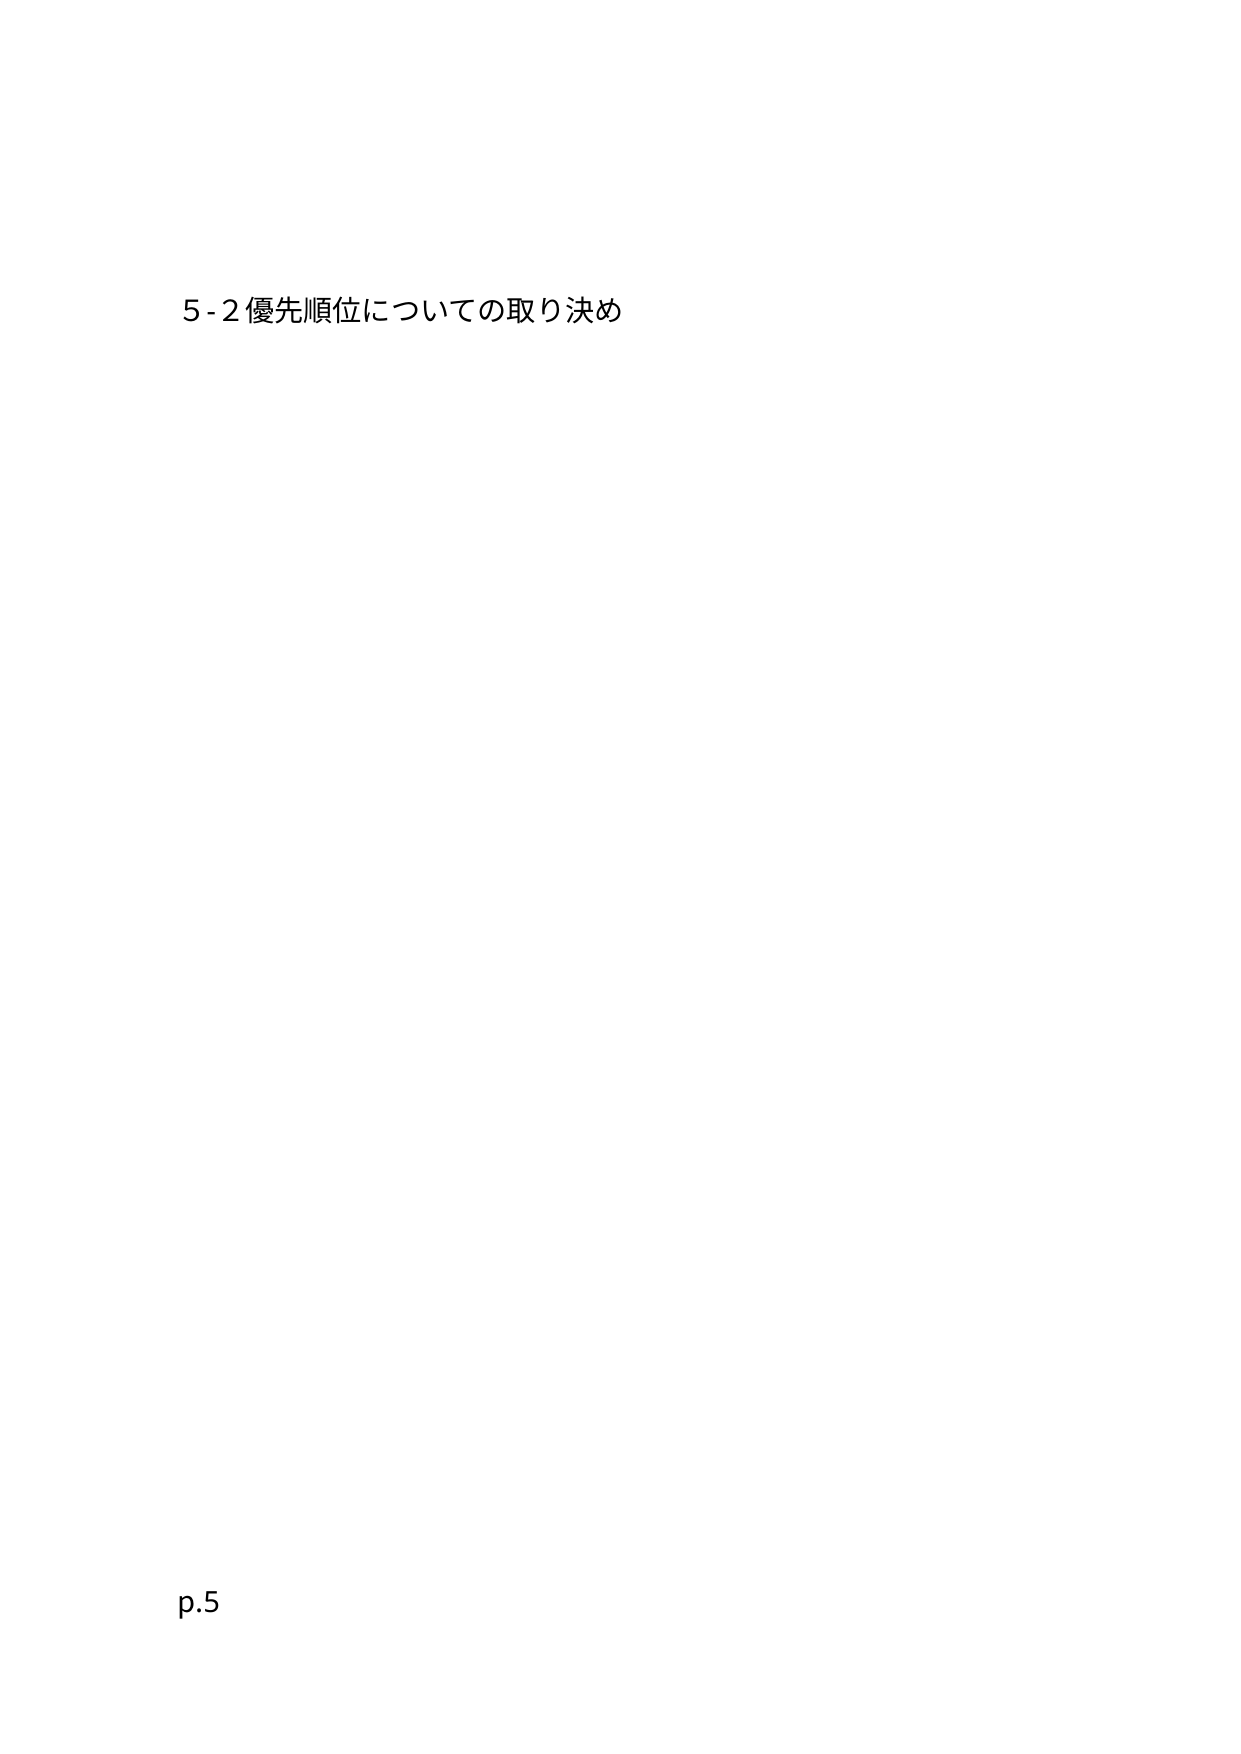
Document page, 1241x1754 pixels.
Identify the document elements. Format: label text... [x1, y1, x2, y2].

subtitle 優先順位についての取り決め [177, 271, 1063, 346]
